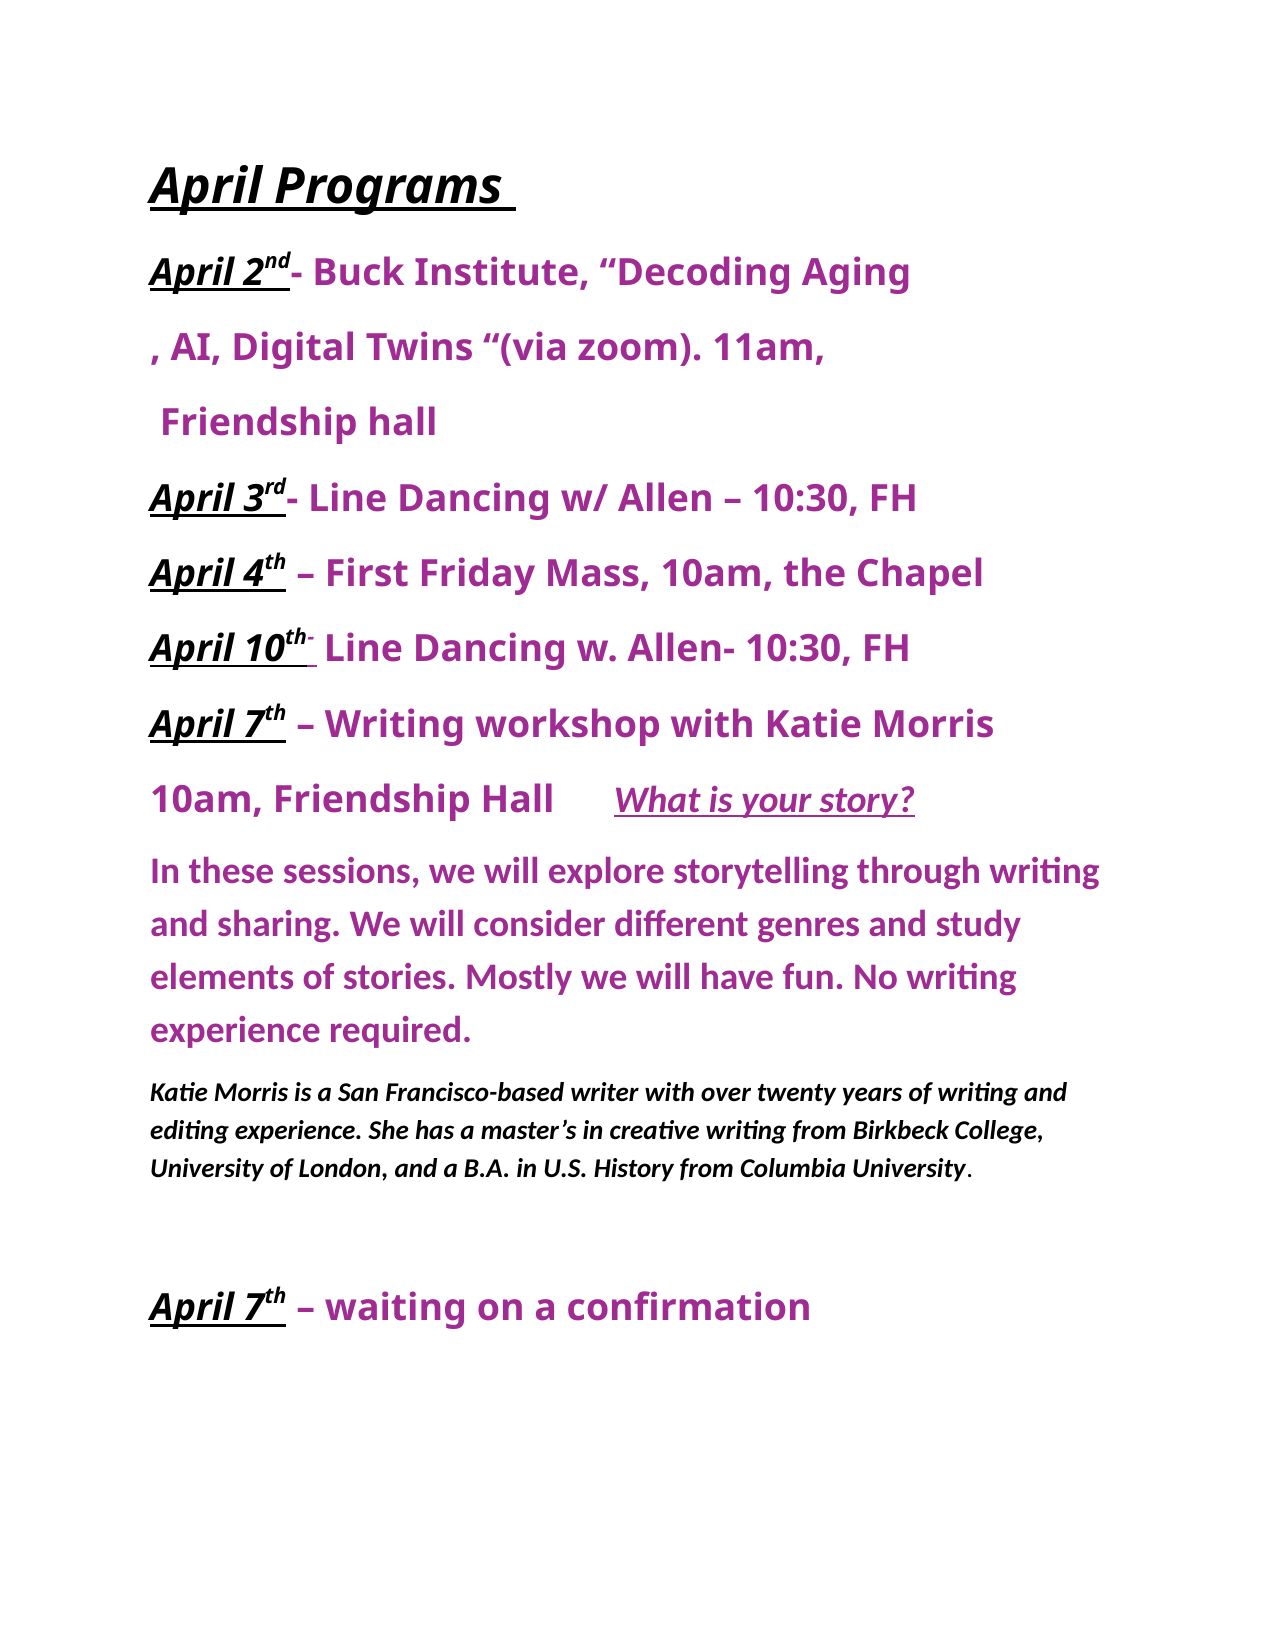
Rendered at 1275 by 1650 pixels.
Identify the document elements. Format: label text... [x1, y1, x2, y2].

text Katie Morris is a San Francisco-based writer with over twenty years of writing and editing experience. She has a master’s in creative writing from Birkbeck College, University of London, and a B.A. in U.S. History from Columbia University. [150, 1075, 1125, 1184]
text April 7th – Writing workshop with Katie Morris [150, 697, 1125, 748]
text April Programs [150, 150, 1125, 218]
text In these sessions, we will explore storytelling through writing and sharing. We will consider different genres and study elements of stories. Mostly we will have fun. No writing experience required. [150, 847, 1125, 1051]
text , AI, Digital Twins “(via zoom). 11am, [150, 320, 1125, 371]
text April 3rd- Line Dancing w/ Allen – 10:30, FH [150, 471, 1125, 522]
text April 10th- Line Dancing w. Allen- 10:30, FH [150, 622, 1125, 673]
text 10am, Friendship Hall What is your story? [150, 772, 1125, 823]
text April 2nd- Buck Institute, “Decoding Aging [150, 245, 1125, 296]
text Friendship hall [150, 396, 1125, 447]
text April 7th – waiting on a confirmation [150, 1281, 1125, 1332]
text April 4th – First Friday Mass, 10am, the Chapel [150, 546, 1125, 597]
